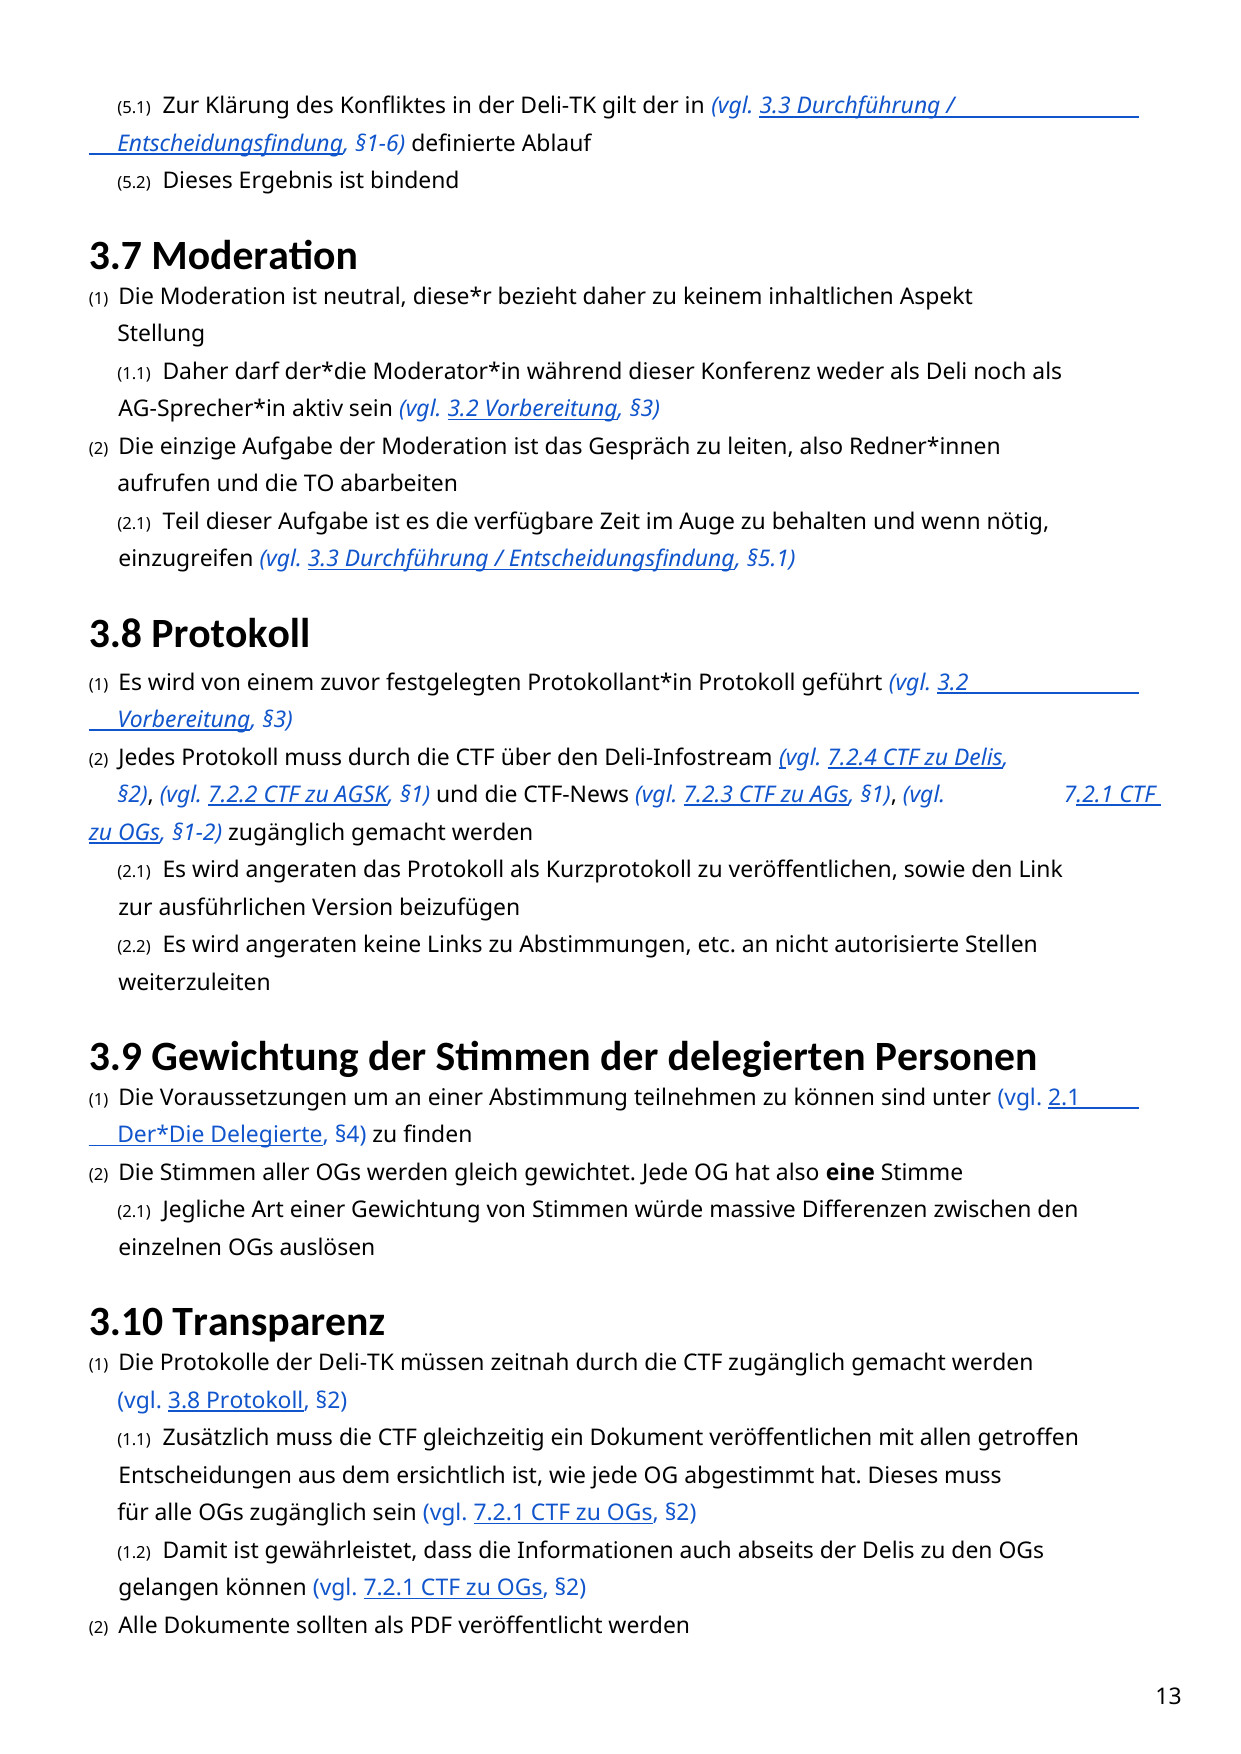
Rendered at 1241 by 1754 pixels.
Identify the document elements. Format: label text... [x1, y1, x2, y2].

text (5.1) Zur Klärung des Konfliktes in der Deli-TK gilt der in (vgl. 3.3 Durchführung / Entscheidungsfindung, §1-6) definierte Ablauf [88, 89, 1181, 158]
text (1) Die Voraussetzungen um an einer Abstimmung teilnehmen zu können sind unter (vgl. 2.1 Der*Die Delegierte, §4) zu finden [88, 1081, 1181, 1149]
text (1.1) Zusätzlich muss die CTF gleichzeitig ein Dokument veröffentlichen mit allen getroffen Entscheidungen aus dem ersichtlich ist, wie jede OG abgestimmt hat. Dieses muss für alle OGs zugänglich sein (vgl. 7.2.1 CTF zu OGs, §2) [88, 1421, 1181, 1527]
subtitle 3.10 Transparenz [88, 1295, 1181, 1346]
text (1) Es wird von einem zuvor festgelegten Protokollant*in Protokoll geführt (vgl. 3.2 Vorbereitung, §3) [88, 665, 1181, 734]
text (2.2) Es wird angeraten keine Links zu Abstimmungen, etc. an nicht autorisierte Stellen weiterzuleiten [88, 928, 1181, 997]
text (2) Alle Dokumente sollten als PDF veröffentlicht werden [88, 1609, 1181, 1640]
text (1) Die Protokolle der Deli-TK müssen zeitnah durch die CTF zugänglich gemacht werden (vgl. 3.8 Protokoll, §2) [88, 1346, 1181, 1415]
text (2.1) Teil dieser Aufgabe ist es die verfügbare Zeit im Auge zu behalten und wenn nötig, einzugreifen (vgl. 3.3 Durchführung / Entscheidungsfindung, §5.1) [88, 505, 1181, 574]
subtitle 3.8 Protokoll [88, 607, 1181, 658]
text (2) Die Stimmen aller OGs werden gleich gewichtet. Jede OG hat also eine Stimme [88, 1156, 1181, 1187]
text (2.1) Jegliche Art einer Gewichtung von Stimmen würde massive Differenzen zwischen den einzelnen OGs auslösen [88, 1193, 1181, 1262]
subtitle 3.9 Gewichtung der Stimmen der delegierten Personen [88, 1030, 1181, 1081]
text (2) Die einzige Aufgabe der Moderation ist das Gespräch zu leiten, also Redner*innen aufrufen und die TO abarbeiten [88, 430, 1181, 499]
text (2.1) Es wird angeraten das Protokoll als Kurzprotokoll zu veröffentlichen, sowie den Link zur ausführlichen Version beizufügen [88, 853, 1181, 922]
text (5.2) Dieses Ergebnis ist bindend [88, 164, 1181, 196]
text (1) Die Moderation ist neutral, diese*r bezieht daher zu keinem inhaltlichen Aspekt Stellung [88, 280, 1181, 349]
subtitle 3.7 Moderation [88, 229, 1181, 280]
text (2) Jedes Protokoll muss durch die CTF über den Deli-Infostream (vgl. 7.2.4 CTF zu Delis, §2), (vgl. 7.2.2 CTF zu AGSK, §1) und die CTF-News (vgl. 7.2.3 CTF zu AGs, §1), (vgl. 7.2.1 CTF zu OGs, §1-2) zugänglich gemacht werden [88, 740, 1181, 847]
text (1.2) Damit ist gewährleistet, dass die Informationen auch abseits der Delis zu den OGs gelangen können (vgl. 7.2.1 CTF zu OGs, §2) [88, 1534, 1181, 1602]
text (1.1) Daher darf der*die Moderator*in während dieser Konferenz weder als Deli noch als AG-Sprecher*in aktiv sein (vgl. 3.2 Vorbereitung, §3) [88, 355, 1181, 424]
